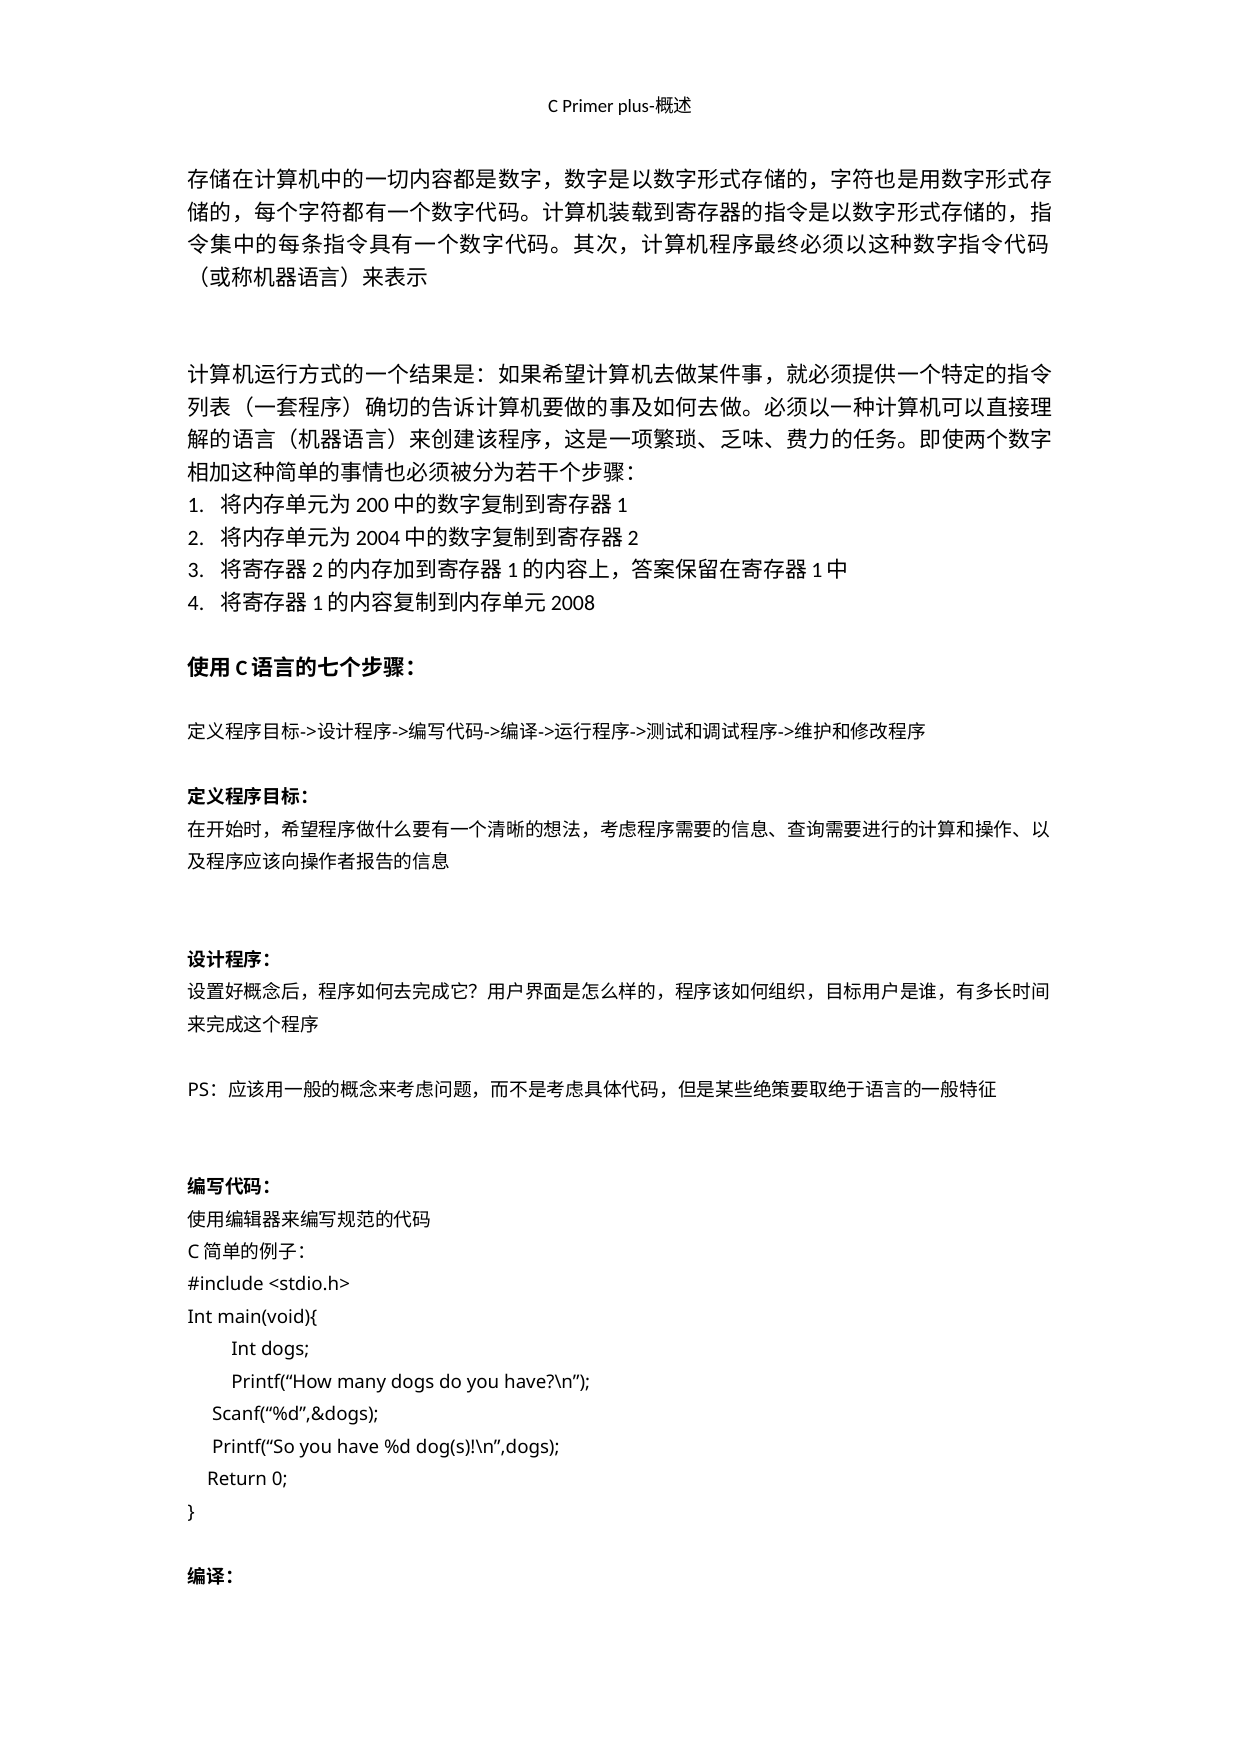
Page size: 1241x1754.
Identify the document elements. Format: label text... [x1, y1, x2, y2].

text Printf(“How many dogs do you have?\n”); [187, 1364, 1053, 1397]
text 编译： [187, 1559, 1053, 1592]
text Printf(“So you have %d dog(s)!\n”,dogs); [187, 1429, 1053, 1462]
text PS：应该用一般的概念来考虑问题，而不是考虑具体代码，但是某些绝策要取绝于语言的一般特征 [187, 1072, 1053, 1104]
list 使用C语言的七个步骤： [187, 649, 1053, 682]
text #include <stdio.h> [187, 1267, 1053, 1299]
text } [187, 1494, 1053, 1527]
text Return 0; [187, 1462, 1053, 1494]
list 将寄存器1的内容复制到内存单元2008 [187, 584, 1053, 617]
text 在开始时，希望程序做什么要有一个清晰的想法，考虑程序需要的信息、查询需要进行的计算和操作、以及程序应该向操作者报告的信息 [187, 812, 1053, 877]
text 设计程序： [187, 942, 1053, 974]
text 定义程序目标： [187, 779, 1053, 812]
text 计算机运行方式的一个结果是：如果希望计算机去做某件事，就必须提供一个特定的指令列表（一套程序）确切的告诉计算机要做的事及如何去做。必须以一种计算机可以直接理解的语言（机器语言）来创建该程序，这是一项繁琐、乏味、费力的任务。即使两个数字相加这种简单的事情也必须被分为若干个步骤： [187, 357, 1053, 487]
text 编写代码： [187, 1169, 1053, 1202]
list 将寄存器2的内存加到寄存器1的内容上，答案保留在寄存器1中 [187, 552, 1053, 584]
text 设置好概念后，程序如何去完成它？用户界面是怎么样的，程序该如何组织，目标用户是谁，有多长时间来完成这个程序 [187, 974, 1053, 1039]
text Int main(void){ [187, 1299, 1053, 1332]
text Int dogs; [187, 1332, 1053, 1364]
list 将内存单元为2004中的数字复制到寄存器2 [187, 519, 1053, 552]
text C简单的例子： [187, 1234, 1053, 1267]
list 将内存单元为200中的数字复制到寄存器1 [187, 487, 1053, 519]
text 使用编辑器来编写规范的代码 [187, 1202, 1053, 1234]
text 存储在计算机中的一切内容都是数字，数字是以数字形式存储的，字符也是用数字形式存储的，每个字符都有一个数字代码。计算机装载到寄存器的指令是以数字形式存储的，指令集中的每条指令具有一个数字代码。其次，计算机程序最终必须以这种数字指令代码（或称机器语言）来表示 [187, 162, 1053, 292]
text 定义程序目标->设计程序->编写代码->编译->运行程序->测试和调试程序->维护和修改程序 [187, 714, 1053, 747]
text Scanf(“%d”,&dogs); [187, 1397, 1053, 1429]
